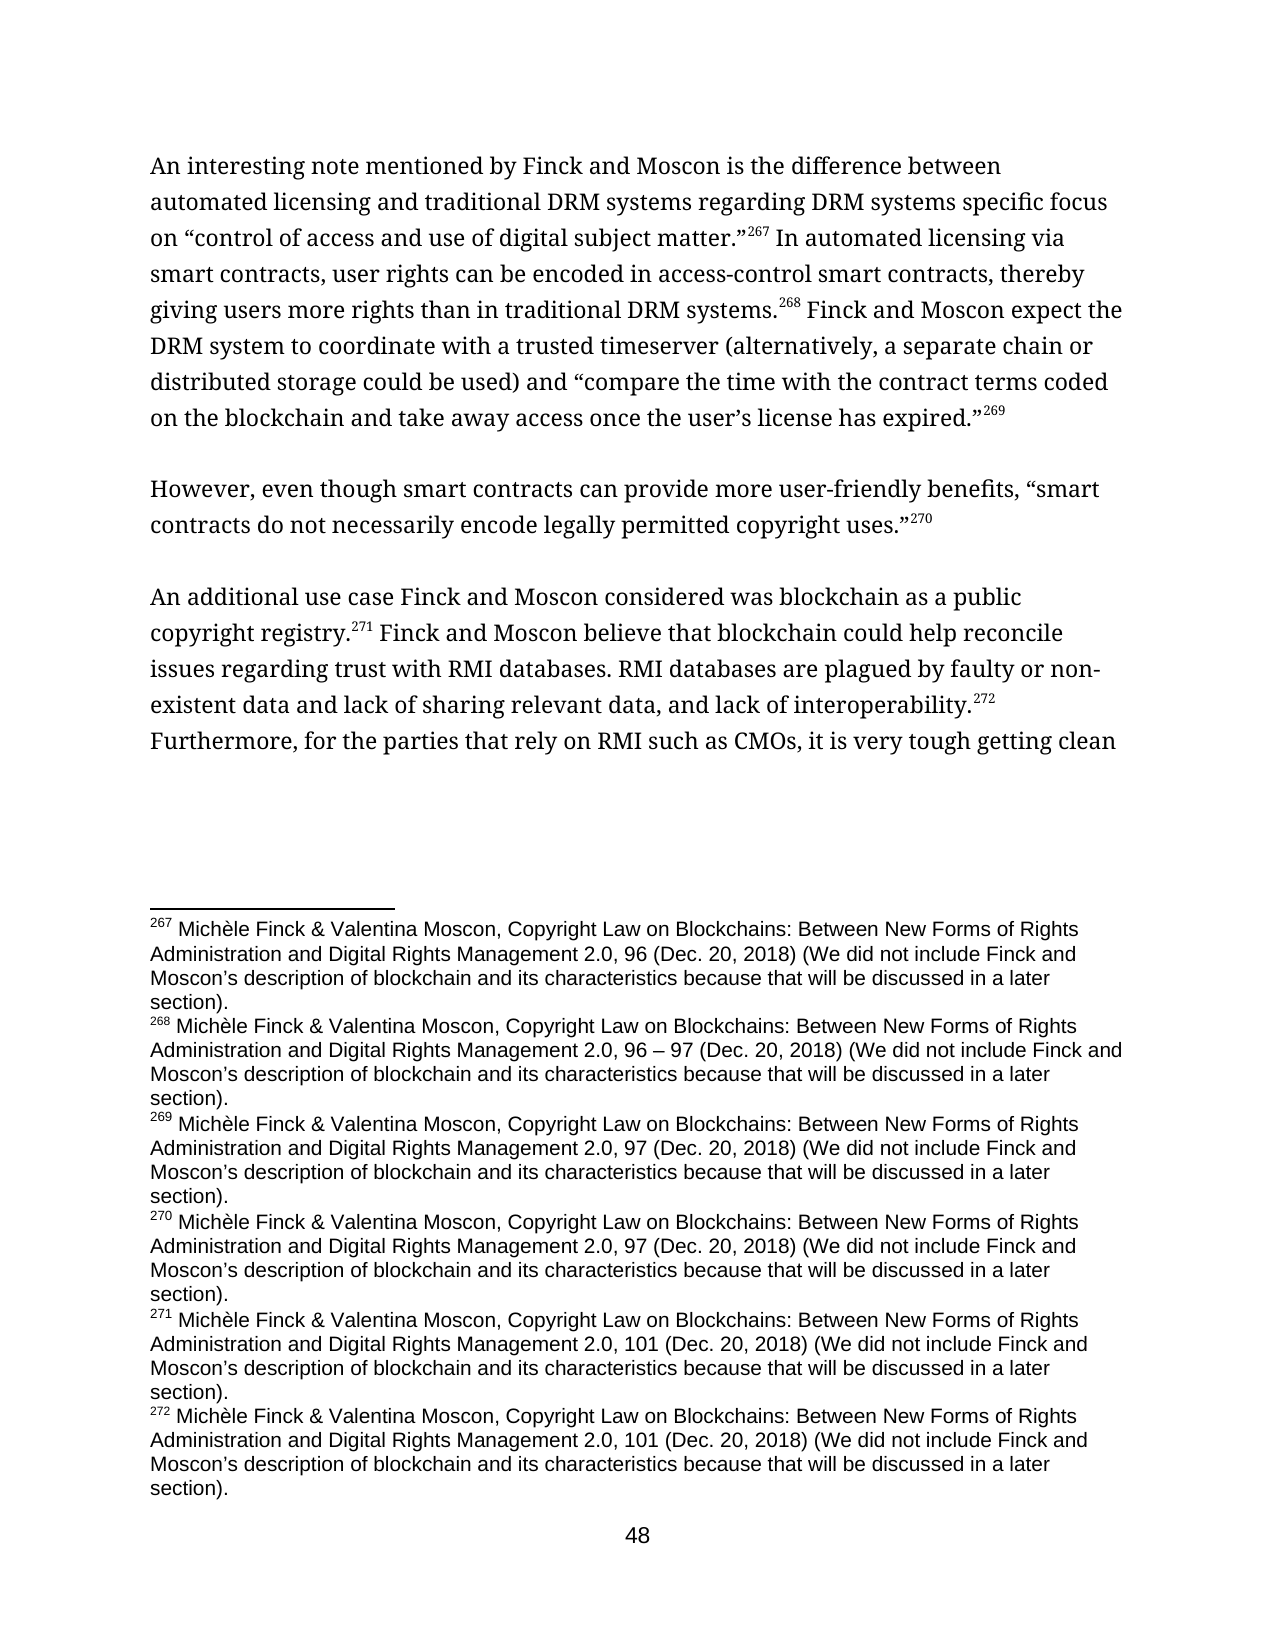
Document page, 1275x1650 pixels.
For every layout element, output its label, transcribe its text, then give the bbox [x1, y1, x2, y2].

text An additional use case Finck and Moscon considered was blockchain as a public copyright registry. Finck and Moscon believe that blockchain could help reconcile issues regarding trust with RMI databases. RMI databases are plagued by faulty or non-existent data and lack of sharing relevant data, and lack of interoperability. Furthermore, for the parties that rely on RMI such as CMOs, it is very tough getting clean data and reconciling data sources. As Finck and Moscon mentioned earlier, this may also come from groups with an interest in a natural monopoly on data. [150, 581, 1125, 792]
text An interesting note mentioned by Finck and Moscon is the difference between automated licensing and traditional DRM systems regarding DRM systems specific focus on “control of access and use of digital subject matter.” In automated licensing via smart contracts, user rights can be encoded in access-control smart contracts, thereby giving users more rights than in traditional DRM systems. Finck and Moscon expect the DRM system to coordinate with a trusted timeserver (alternatively, a separate chain or distributed storage could be used) and “compare the time with the contract terms coded on the blockchain and take away access once the user’s license has expired.” [150, 150, 1125, 433]
text However, even though smart contracts can provide more user-friendly benefits, “smart contracts do not necessarily encode legally permitted copyright uses.” [150, 473, 1125, 541]
